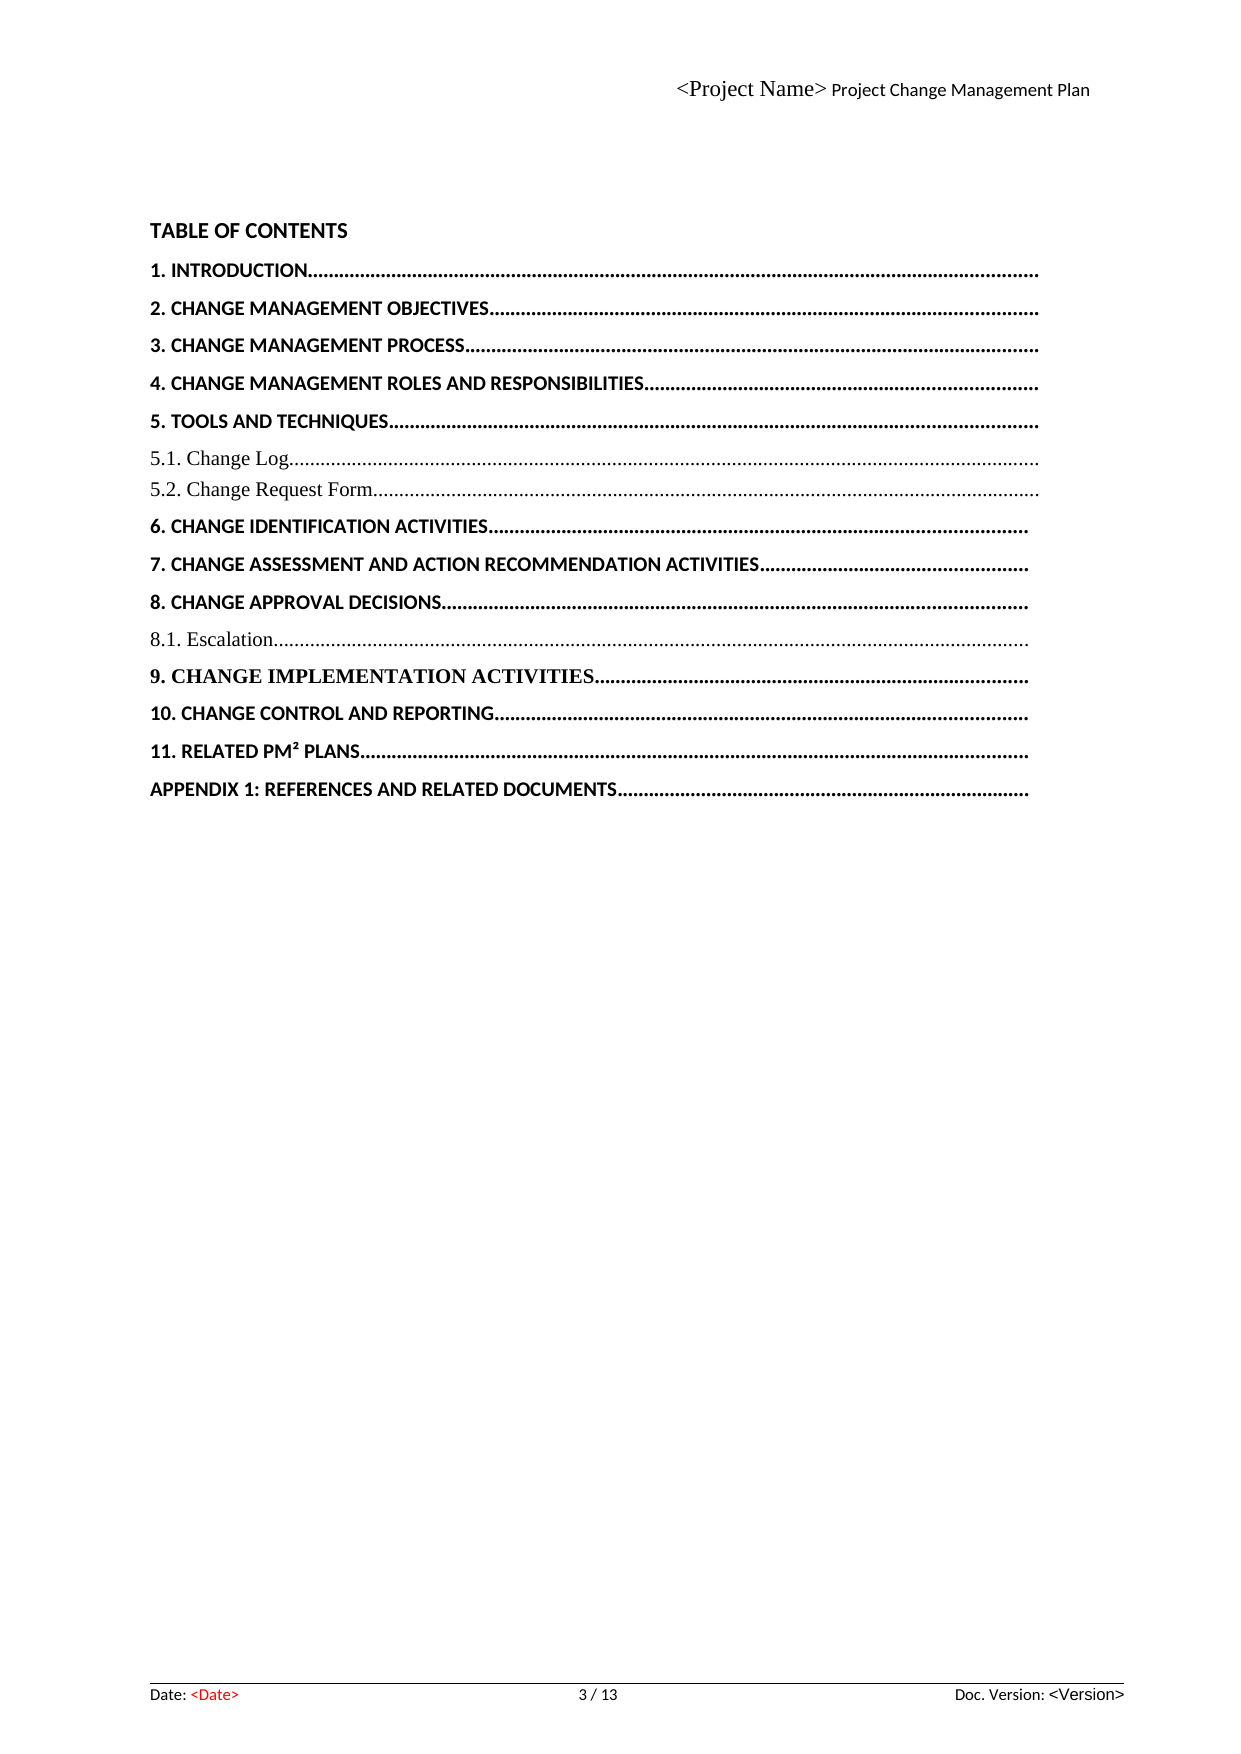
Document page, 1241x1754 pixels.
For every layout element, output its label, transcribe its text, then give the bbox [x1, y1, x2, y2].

text 7. Change Assessment and Action Recommendation Activities 10 [150, 551, 1015, 577]
text 9. Change Implementation Activities 11 [150, 663, 1015, 688]
text 4. Change Management Roles and Responsibilities 6 [150, 371, 1015, 396]
text 5. Tools and Techniques 7 [150, 408, 1015, 434]
text 1. Introduction 4 [150, 257, 1015, 282]
text Appendix 1: References and Related Documents 13 [150, 776, 1015, 801]
subtitle TABLE OF CONTENTS [150, 216, 1090, 244]
text 5.2. Change Request Form 9 [150, 477, 1015, 501]
text 8. Change Approval Decisions 10 [150, 589, 1015, 614]
text 5.1. Change Log 7 [150, 446, 1015, 470]
text 2. Change Management Objectives 4 [150, 295, 1015, 320]
text 3. Change Management process 4 [150, 333, 1015, 358]
text 8.1. Escalation 11 [150, 627, 1015, 651]
text 6. Change Identification Activities 10 [150, 513, 1015, 539]
text 10. Change Control and Reporting 11 [150, 700, 1015, 726]
text 11. Related PM² Plans 12 [150, 738, 1015, 763]
